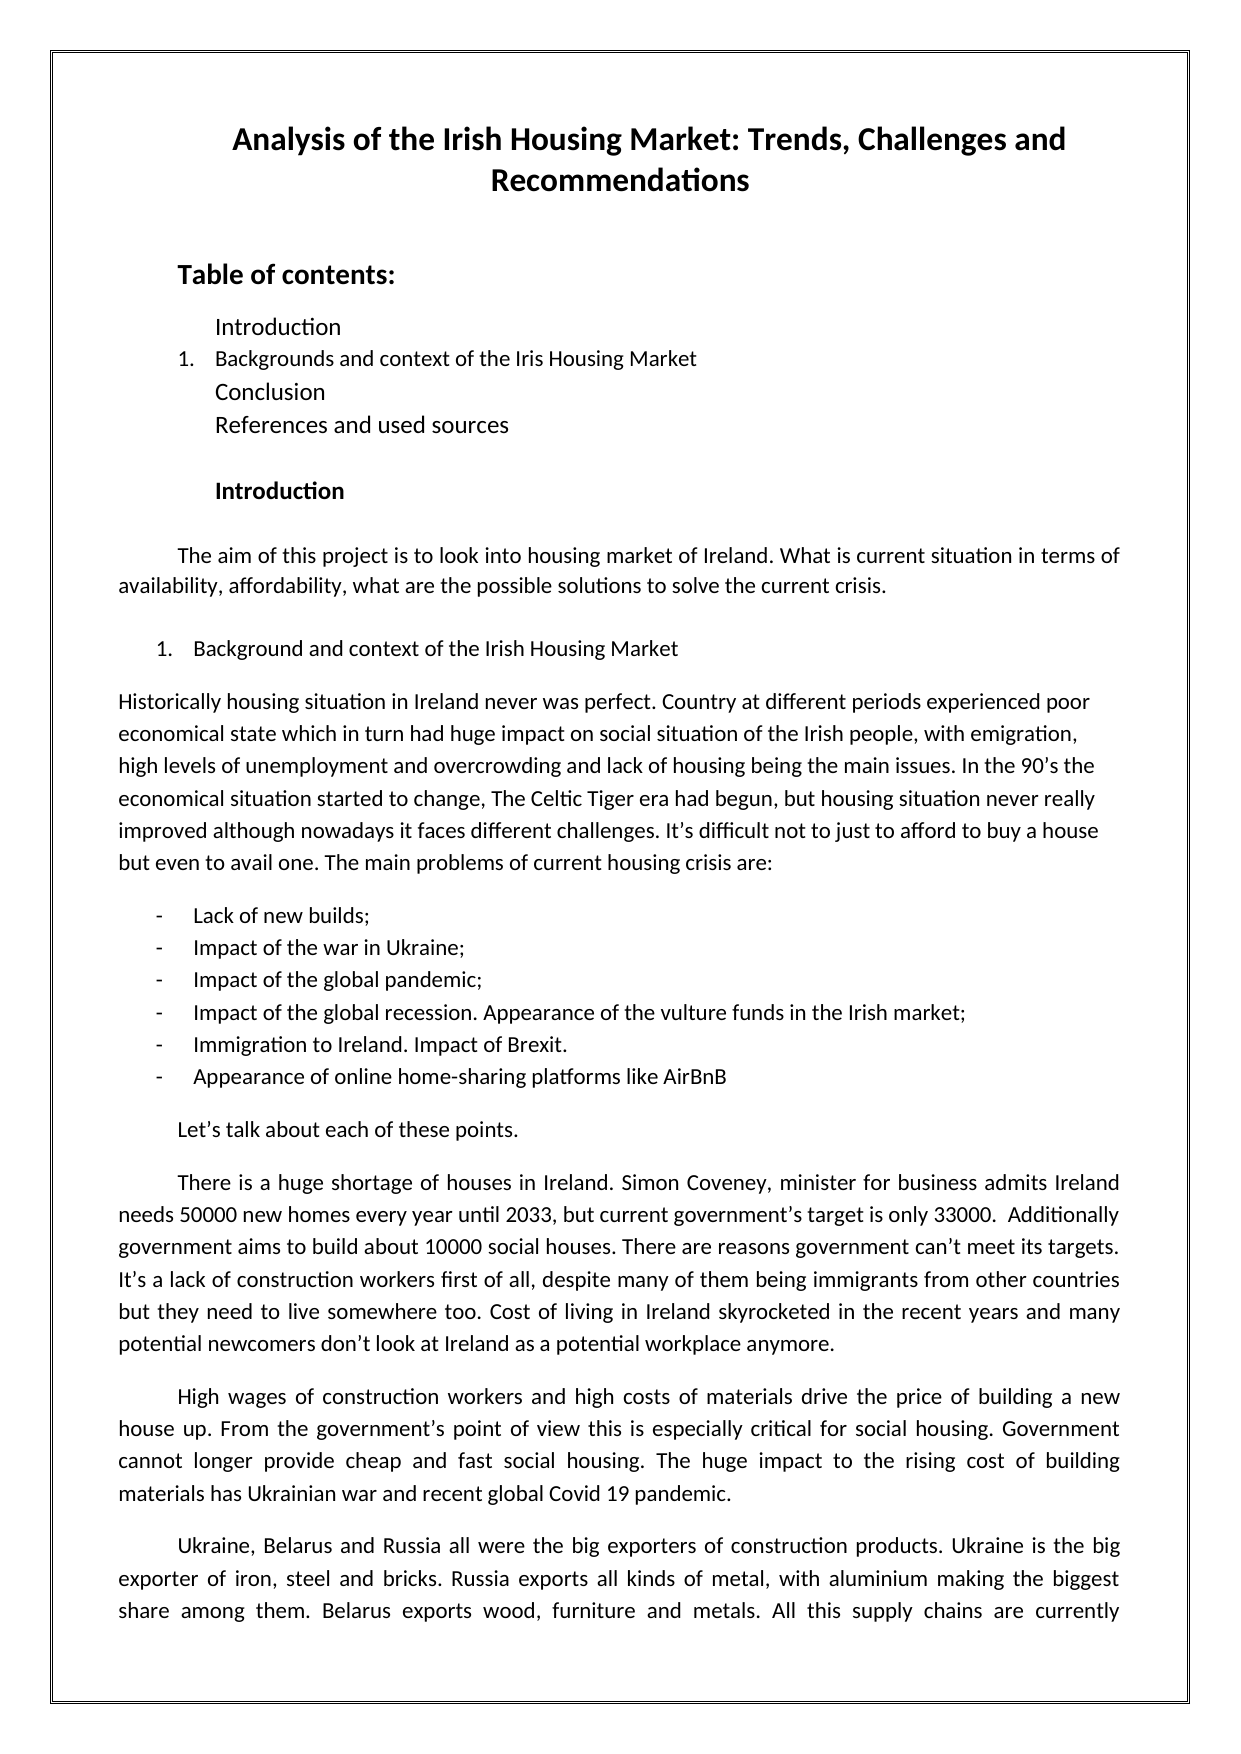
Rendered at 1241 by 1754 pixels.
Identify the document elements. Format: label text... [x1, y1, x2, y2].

list Lack of new builds; [156, 901, 1122, 929]
list Appearance of online home-sharing platforms like AirBnB [156, 1062, 1122, 1090]
list Backgrounds and context of the Iris Housing Market [177, 344, 1122, 372]
text Analysis of the Irish Housing Market: Trends, Challenges and Recommendations [118, 118, 1122, 199]
list Impact of the global pandemic; [156, 966, 1122, 993]
text Table of contents: [118, 256, 1122, 292]
list Immigration to Ireland. Impact of Brexit. [156, 1030, 1122, 1058]
list Background and context of the Irish Housing Market [156, 634, 1122, 662]
list Introduction [215, 475, 1122, 506]
text Historically housing situation in Ireland never was perfect. Country at different periods experienced poor economical state which in turn had huge impact on social situation of the Irish people, with emigration, high levels of unemployment and overcrowding and lack of housing being the main issues. In the 90’s the economical situation started to change, The Celtic Tiger era had begun, but housing situation never really improved although nowadays it faces different challenges. It’s difficult not to just to afford to buy a house but even to avail one. The main problems of current housing crisis are: [118, 687, 1122, 876]
list Introduction [215, 311, 1122, 342]
text High wages of construction workers and high costs of materials drive the price of building a new house up. From the government’s point of view this is especially critical for social housing. Government cannot longer provide cheap and fast social housing. The huge impact to the rising cost of building materials has Ukrainian war and recent global Covid 19 pandemic. [118, 1382, 1122, 1507]
text Let’s talk about each of these points. [118, 1115, 1122, 1143]
list Conclusion [215, 376, 1122, 407]
list References and used sources [215, 409, 1122, 440]
text There is a huge shortage of houses in Ireland. Simon Coveney, minister for business admits Ireland needs 50000 new homes every year until 2033, but current government’s target is only 33000. Additionally government aims to build about 10000 social houses. There are reasons government can’t meet its targets. It’s a lack of construction workers first of all, despite many of them being immigrants from other countries but they need to live somewhere too. Cost of living in Ireland skyrocketed in the recent years and many potential newcomers don’t look at Ireland as a potential workplace anymore. [118, 1168, 1122, 1357]
list The aim of this project is to look into housing market of Ireland. What is current situation in terms of availability, affordability, what are the possible solutions to solve the current crisis. [118, 541, 1122, 599]
list Impact of the war in Ukraine; [156, 933, 1122, 961]
list Impact of the global recession. Appearance of the vulture funds in the Irish market; [156, 998, 1122, 1026]
